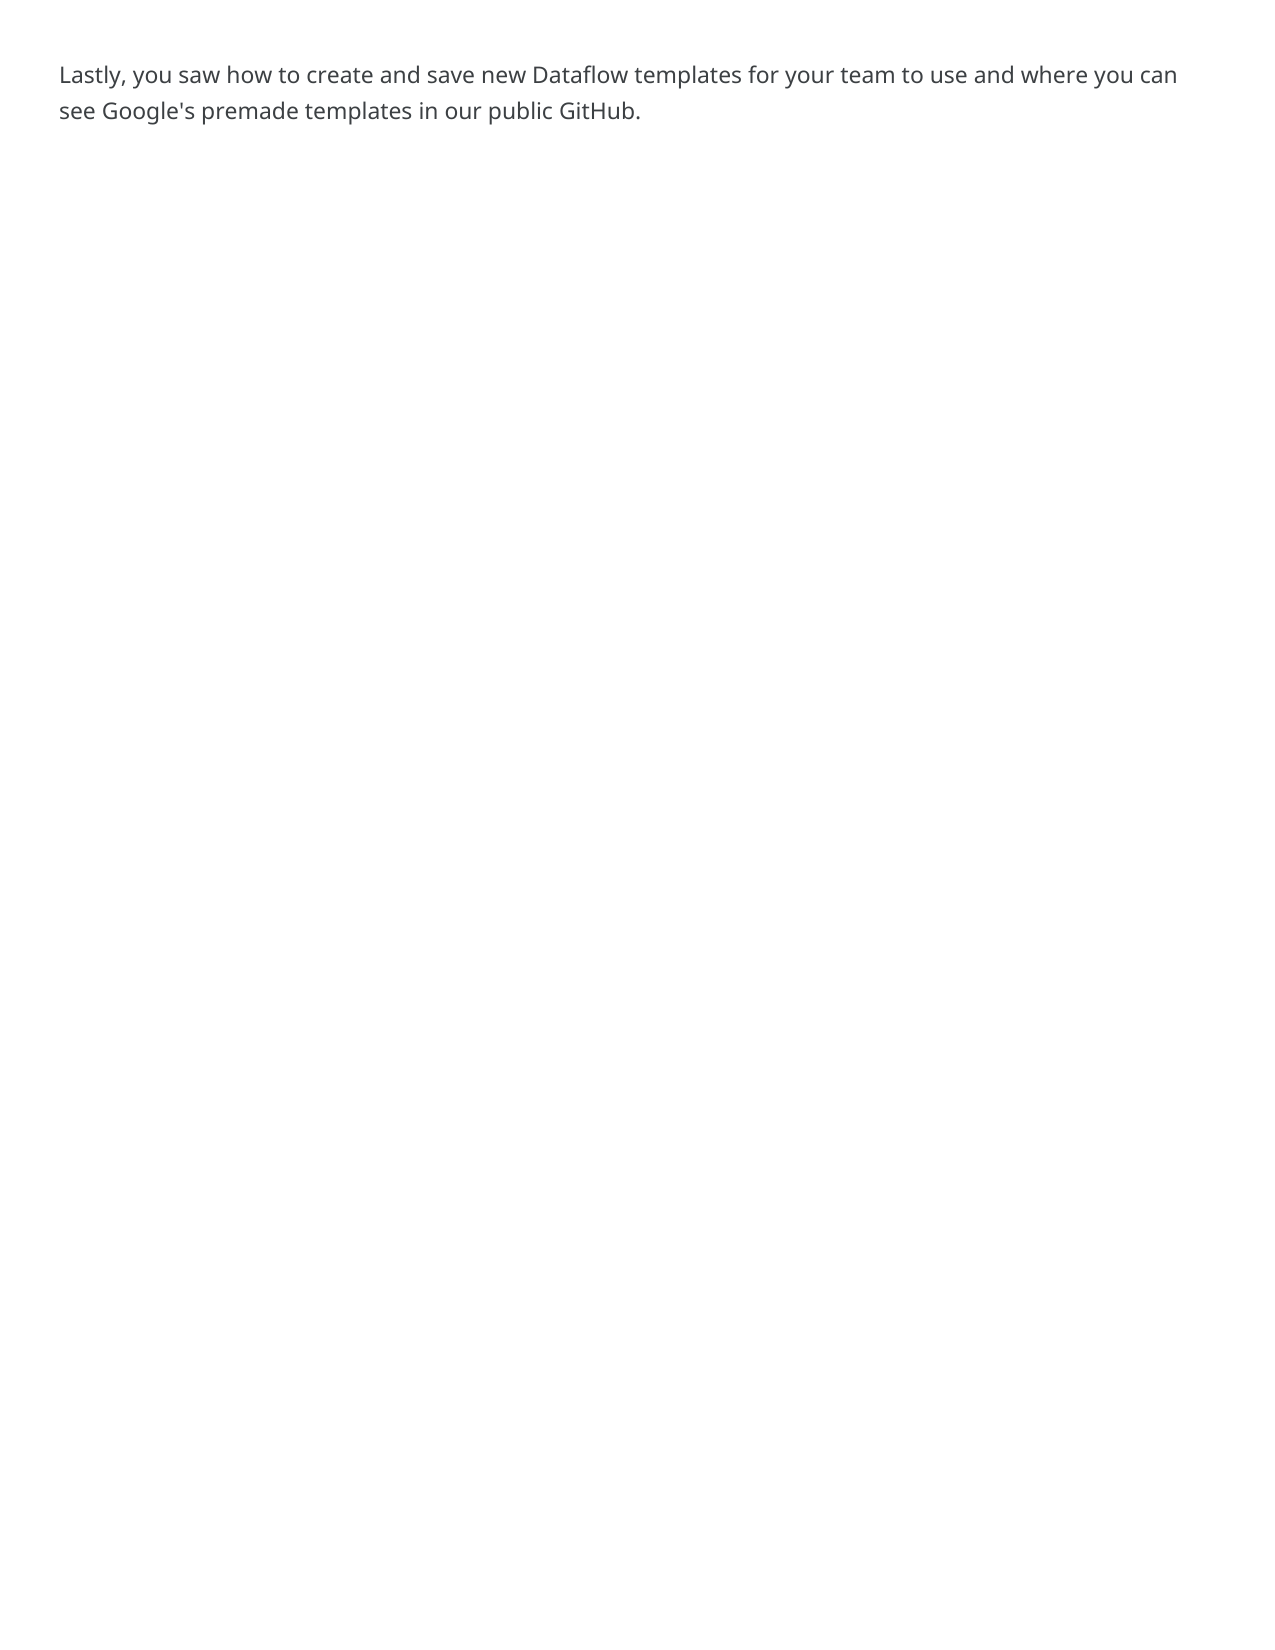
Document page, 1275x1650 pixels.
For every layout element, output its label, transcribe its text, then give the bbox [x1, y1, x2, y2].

text Lastly, you saw how to create and save new Dataflow templates for your team to use and where you can see Google's premade templates in our public GitHub. [59, 59, 1216, 126]
